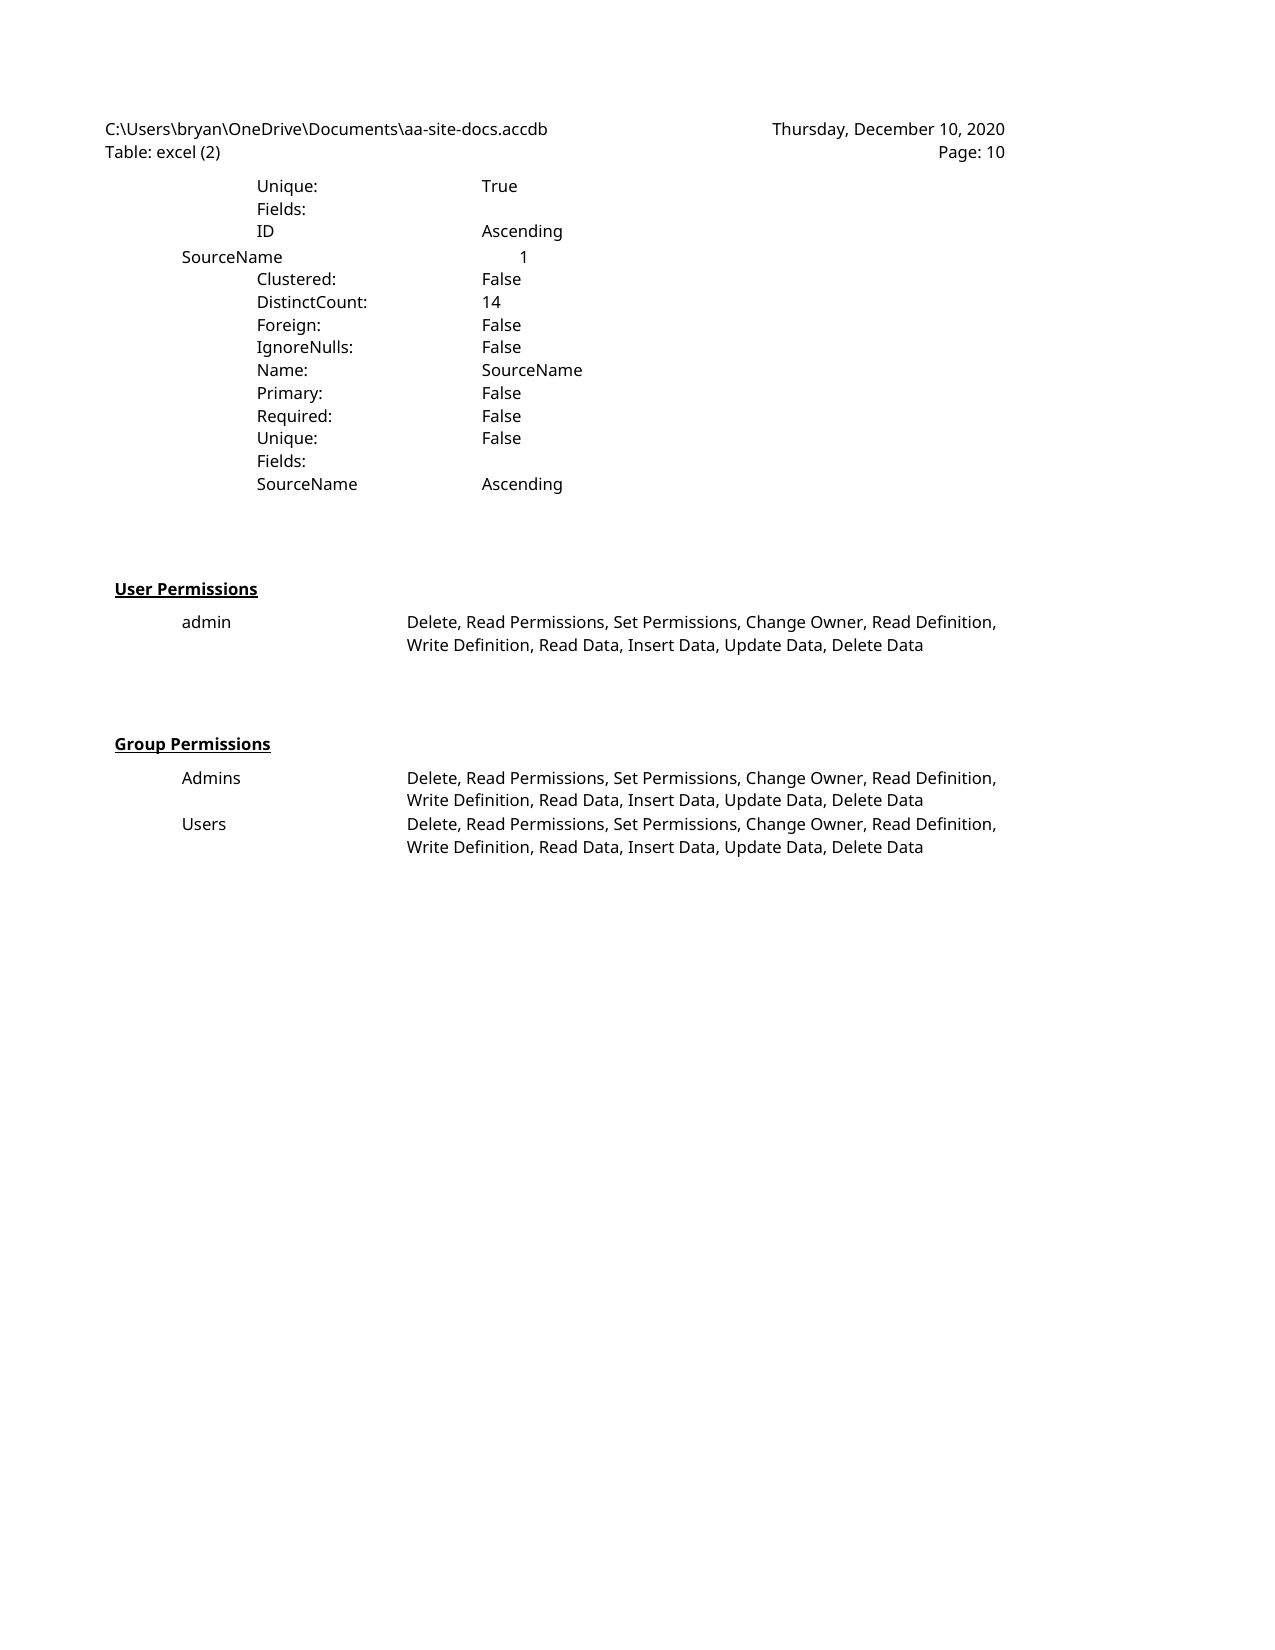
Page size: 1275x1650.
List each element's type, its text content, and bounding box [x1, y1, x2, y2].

text Clustered: False [105, 268, 1170, 291]
text C:\Users\bryan\OneDrive\Documents\aa-site-docs.accdb Thursday, December 10, 2020 [105, 117, 1170, 140]
text admin Delete, Read Permissions, Set Permissions, Change Owner, Read Definition, [105, 611, 1170, 634]
text Write Definition, Read Data, Insert Data, Update Data, Delete Data [105, 835, 1170, 858]
text User Permissions [105, 577, 1170, 600]
text IgnoreNulls: False [105, 336, 1170, 359]
text Unique: True [105, 174, 1170, 197]
text Admins Delete, Read Permissions, Set Permissions, Change Owner, Read Definition, [105, 766, 1170, 789]
text SourceName 1 [105, 245, 1170, 268]
text DistinctCount: 14 [105, 291, 1170, 313]
text Group Permissions [105, 732, 1170, 755]
text Users Delete, Read Permissions, Set Permissions, Change Owner, Read Definition, [105, 813, 1170, 835]
text Name: SourceName [105, 359, 1170, 382]
text Foreign: False [105, 313, 1170, 336]
text Required: False [105, 404, 1170, 427]
text Fields: [105, 450, 1170, 472]
text Primary: False [105, 382, 1170, 404]
text Fields: [105, 197, 1170, 220]
text SourceName Ascending [105, 472, 1170, 495]
text Write Definition, Read Data, Insert Data, Update Data, Delete Data [105, 789, 1170, 812]
text ID Ascending [105, 220, 1170, 243]
text Unique: False [105, 427, 1170, 450]
text Table: excel (2) Page: 10 [105, 140, 1170, 163]
text Write Definition, Read Data, Insert Data, Update Data, Delete Data [105, 634, 1170, 656]
